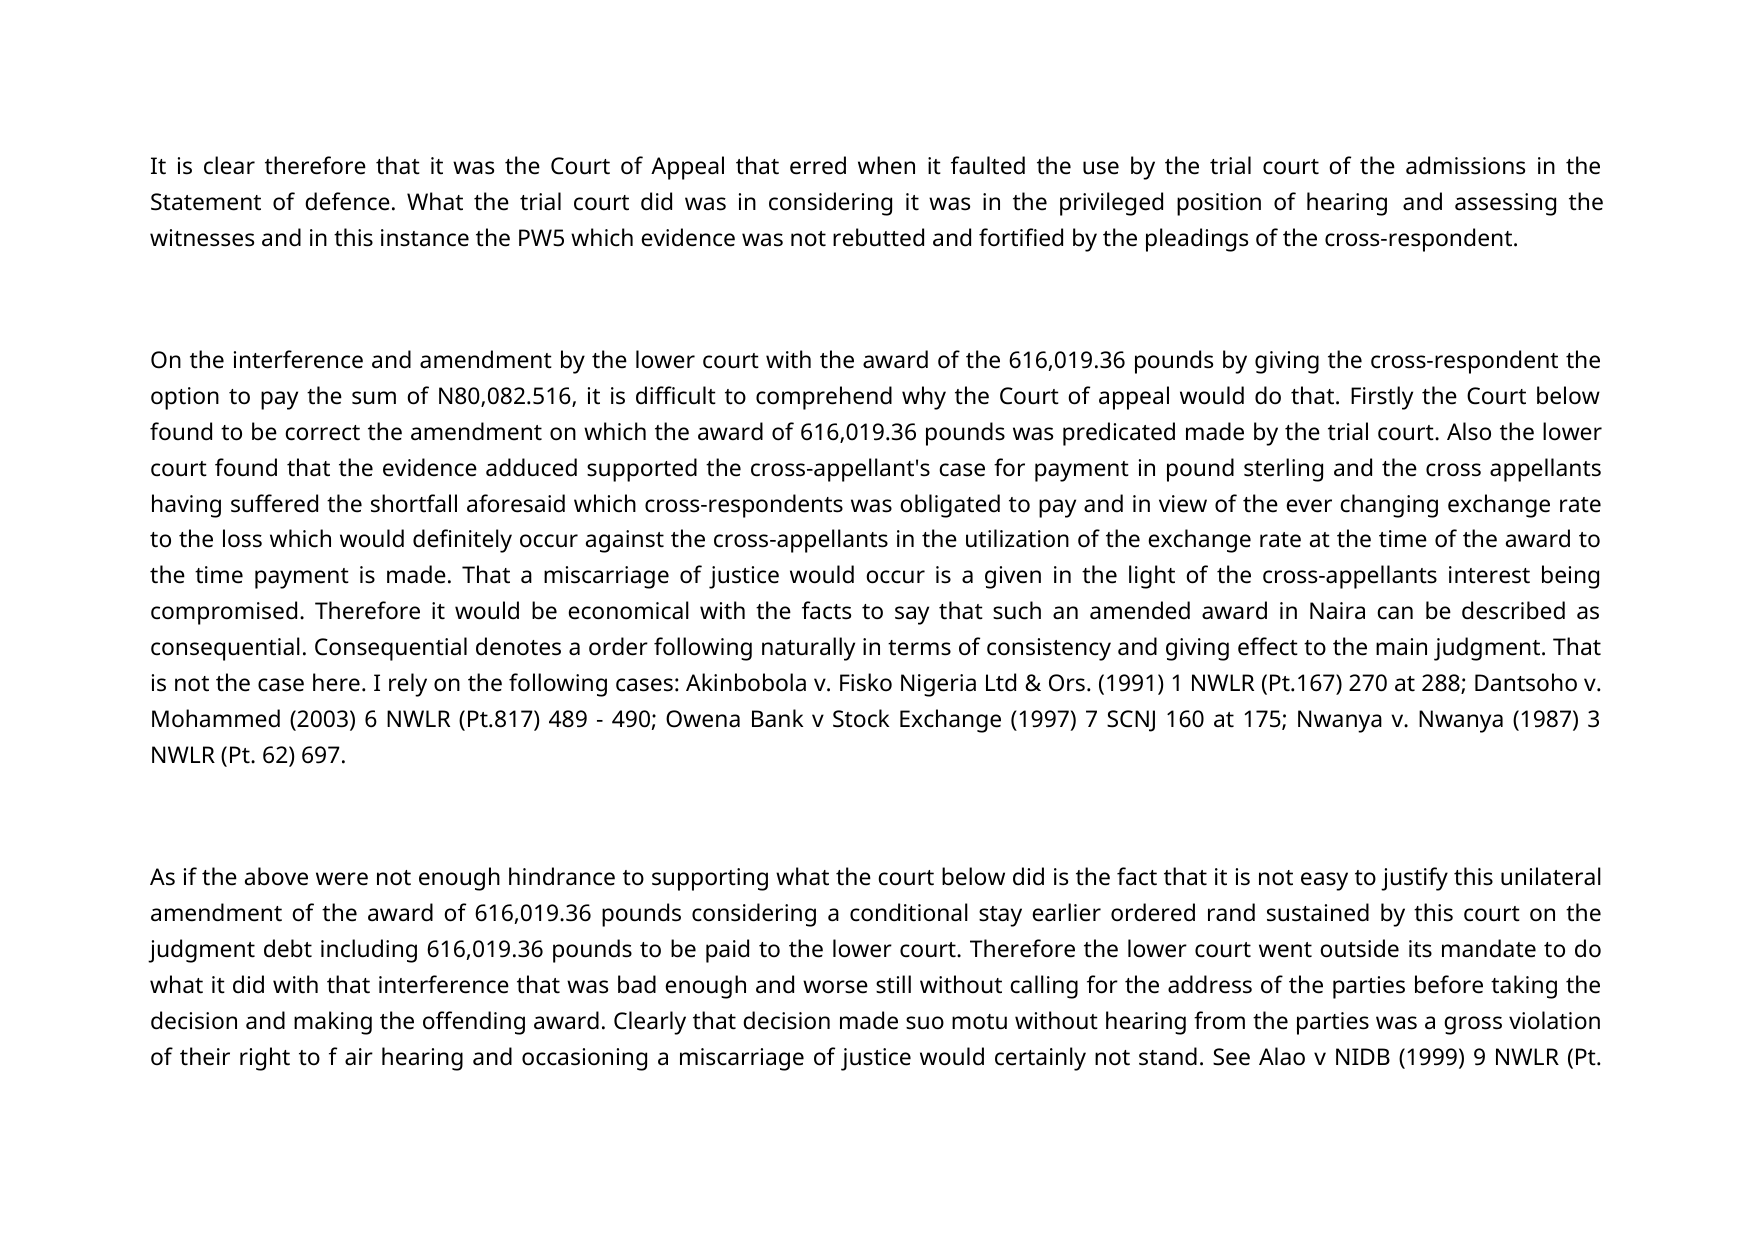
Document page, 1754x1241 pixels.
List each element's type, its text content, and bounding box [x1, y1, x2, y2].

text It is clear therefore that it was the Court of Appeal that erred when it faulted the use by the trial court of the admissions in the Statement of defence. What the trial court did was in considering it was in the privileged position of hearing and assessing the witnesses and in this instance the PW5 which evidence was not rebutted and fortified by the pleadings of the cross-respondent. [150, 150, 1604, 253]
text On the interference and amendment by the lower court with the award of the 616,019.36 pounds by giving the cross-respondent the option to pay the sum of N80,082.516, it is difficult to comprehend why the Court of appeal would do that. Firstly the Court below found to be correct the amendment on which the award of 616,019.36 pounds was predicated made by the trial court. Also the lower court found that the evidence adduced supported the cross-appellant's case for payment in pound sterling and the cross appellants having suffered the shortfall aforesaid which cross-respondents was obligated to pay and in view of the ever changing exchange rate to the loss which would definitely occur against the cross-appellants in the utilization of the exchange rate at the time of the award to the time payment is made. That a miscarriage of justice would occur is a given in the light of the cross-appellants interest being compromised. Therefore it would be economical with the facts to say that such an amended award in Naira can be described as consequential. Consequential denotes a order following naturally in terms of consistency and giving effect to the main judgment. That is not the case here. I rely on the following cases: Akinbobola v. Fisko Nigeria Ltd & Ors. (1991) 1 NWLR (Pt.167) 270 at 288; Dantsoho v. Mohammed (2003) 6 NWLR (Pt.817) 489 - 490; Owena Bank v Stock Exchange (1997) 7 SCNJ 160 at 175; Nwanya v. Nwanya (1987) 3 NWLR (Pt. 62) 697. [150, 344, 1604, 770]
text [150, 861, 1604, 1072]
